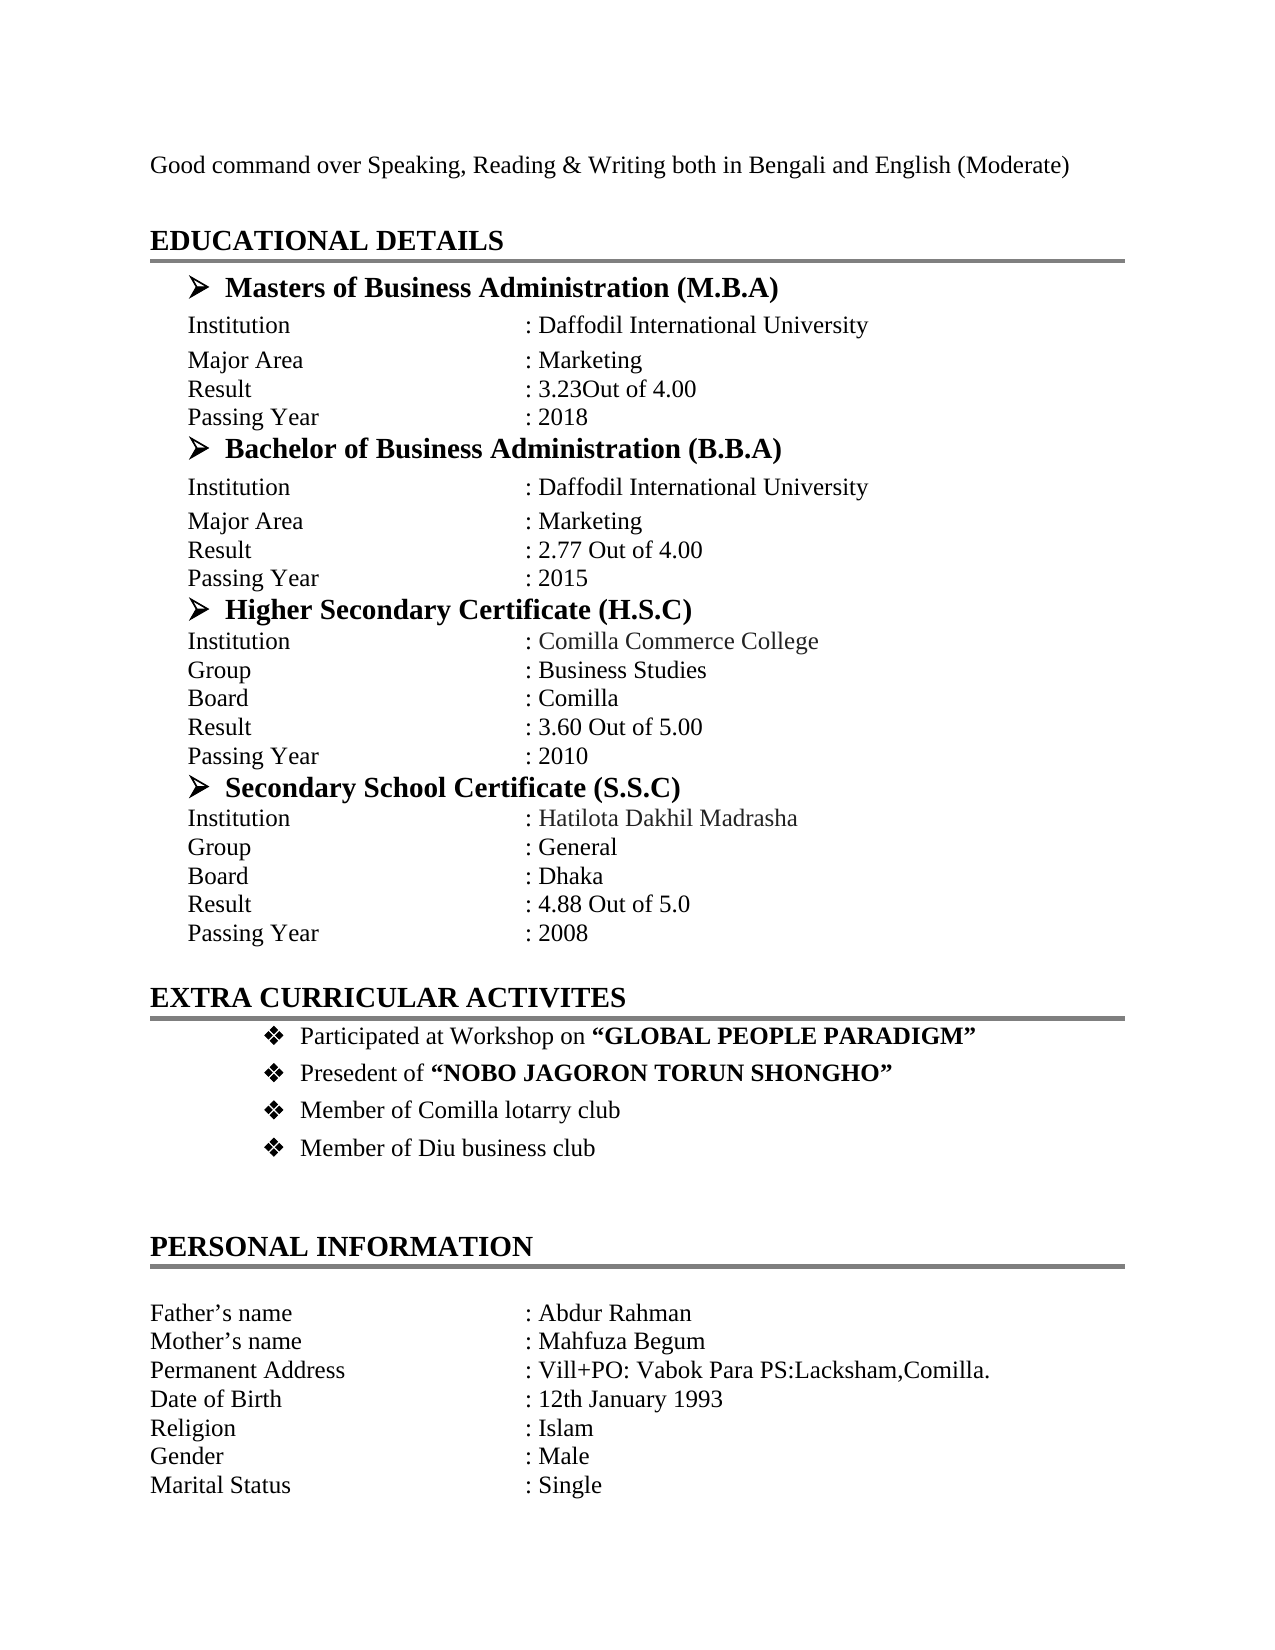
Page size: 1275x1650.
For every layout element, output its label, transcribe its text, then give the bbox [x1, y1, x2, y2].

text Result : 3.60 Out of 5.00 [187, 712, 1125, 741]
text Result : 2.77 Out of 4.00 [187, 535, 1125, 563]
text Institution : Comilla Commerce College [150, 626, 1125, 655]
text Gender : Male [150, 1441, 1125, 1470]
list Member of Comilla lotarry club [262, 1096, 1141, 1124]
text Result : 3.23Out of 4.00 [187, 374, 1125, 402]
text Group : General [187, 832, 1125, 861]
text Institution : Daffodil International University [150, 311, 1125, 339]
text Board : Dhaka [187, 861, 1125, 889]
text Mother’s name : Mahfuza Begum [150, 1326, 1125, 1355]
text Institution : Daffodil International University [150, 472, 1125, 500]
text Father’s name : Abdur Rahman [150, 1298, 1125, 1326]
list Participated at Workshop on “GLOBAL PEOPLE PARADIGM” [262, 1021, 1141, 1050]
text Group : Business Studies [187, 655, 1125, 683]
list Masters of Business Administration (M.B.A) [187, 270, 1125, 304]
list EXTRA CURRICULAR ACTIVITES [150, 981, 1125, 1016]
text Date of Birth : 12th January 1993 [150, 1384, 1125, 1413]
text Major Area : Marketing [187, 345, 1125, 374]
text Religion : Islam [150, 1413, 1125, 1441]
text Major Area : Marketing [187, 506, 1125, 535]
text Passing Year : 2015 [187, 563, 1125, 592]
list Member of Diu business club [262, 1133, 1141, 1162]
text Institution : Hatilota Dakhil Madrasha [150, 803, 1125, 832]
text Passing Year : 2010 [187, 741, 1125, 770]
text EDUCATIONAL DETAILS [150, 223, 1125, 259]
text Marital Status : Single [150, 1470, 1125, 1499]
text PERSONAL INFORMATION [150, 1229, 1125, 1264]
list Secondary School Certificate (S.S.C) [187, 770, 1125, 803]
list Higher Secondary Certificate (H.S.C) [187, 592, 1125, 626]
text Result : 4.88 Out of 5.0 [187, 889, 1125, 918]
list Presedent of “NOBO JAGORON TORUN SHONGHO” [262, 1058, 1141, 1087]
text Good command over Speaking, Reading & Writing both in Bengali and English (Moderate) [150, 150, 1125, 179]
text Passing Year : 2018 [187, 402, 1125, 431]
list Bachelor of Business Administration (B.B.A) [187, 431, 1125, 465]
text Board : Comilla [187, 683, 1125, 712]
text Passing Year : 2008 [187, 918, 1125, 947]
text Permanent Address : Vill+PO: Vabok Para PS:Lacksham,Comilla. [150, 1355, 1125, 1384]
